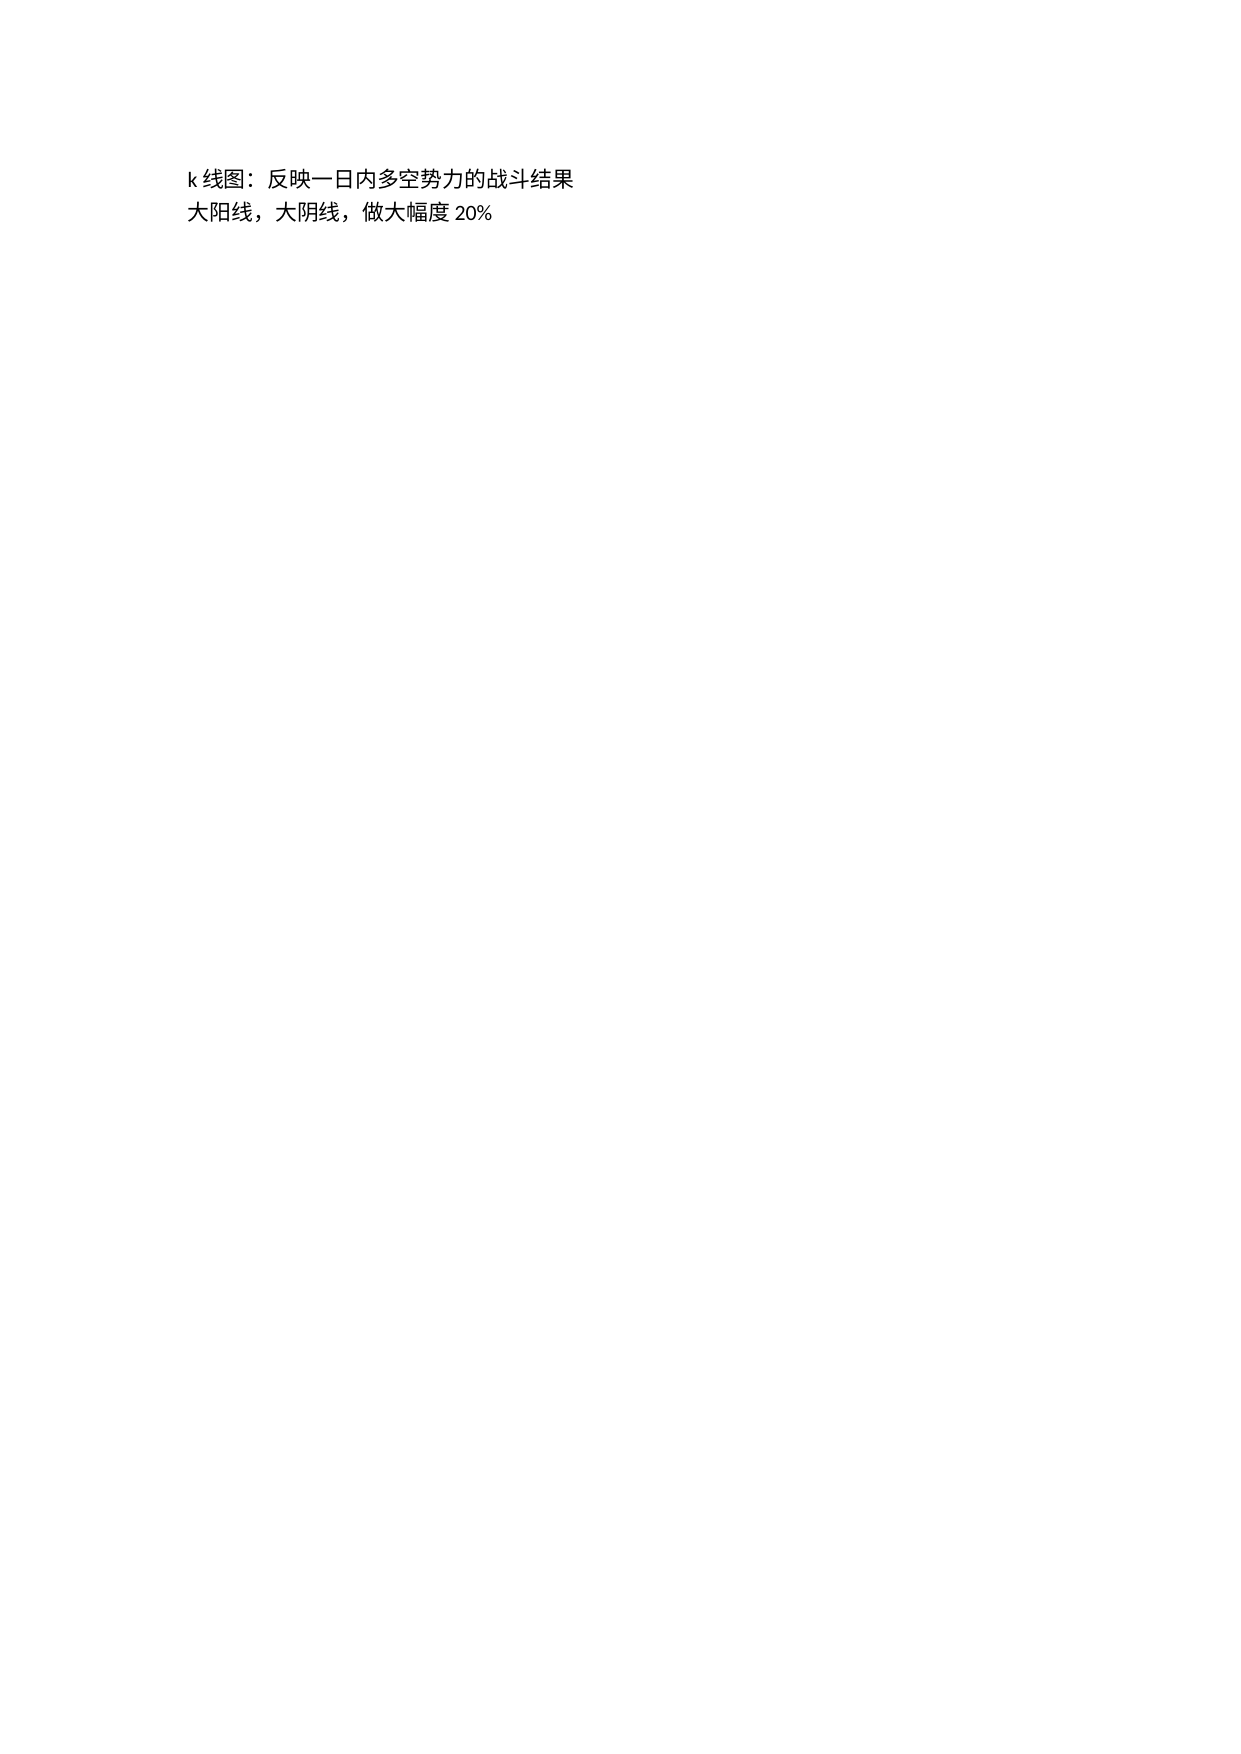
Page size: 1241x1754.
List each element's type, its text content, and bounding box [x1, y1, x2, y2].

text k线图：反映一日内多空势力的战斗结果 [187, 162, 1053, 194]
text 大阳线，大阴线，做大幅度20% [187, 194, 1053, 227]
